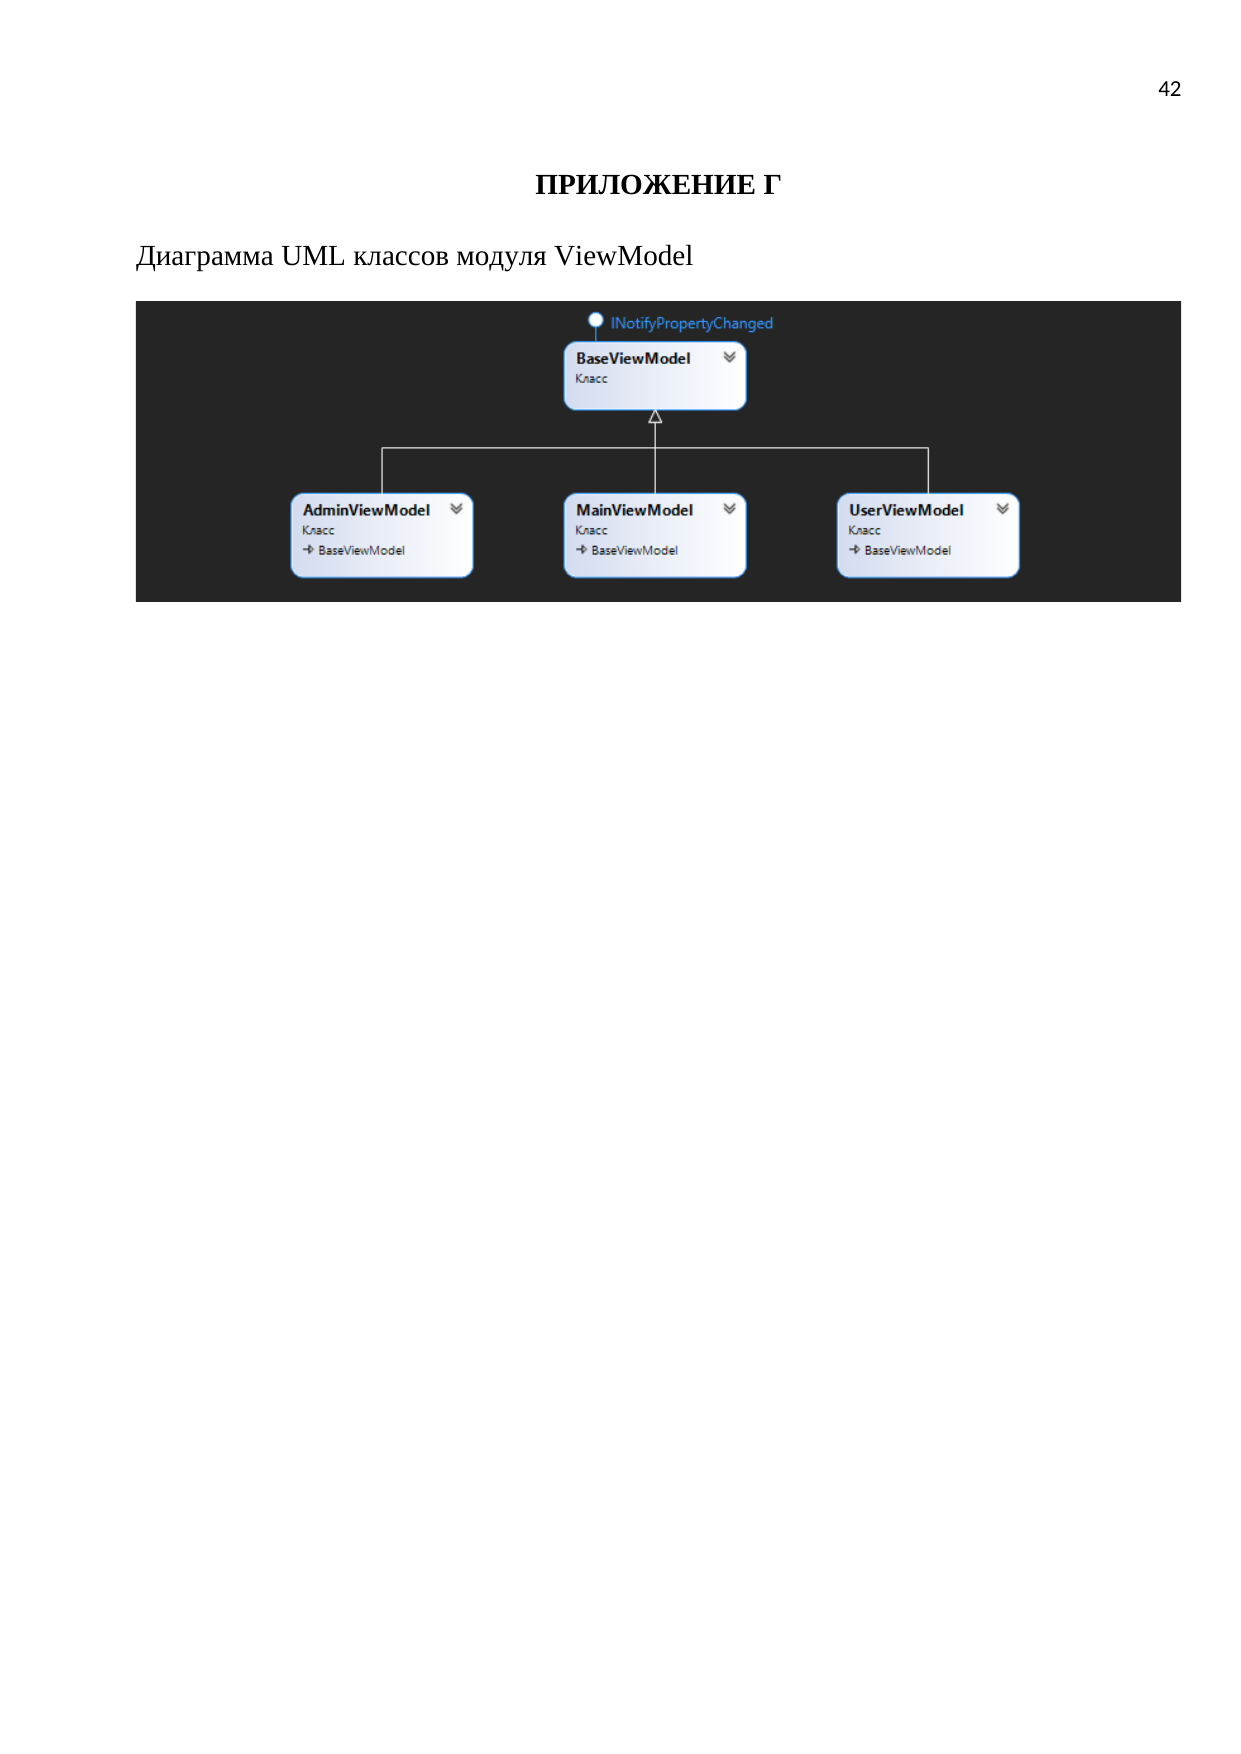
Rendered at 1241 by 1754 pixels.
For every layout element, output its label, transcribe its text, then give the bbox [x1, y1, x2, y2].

text Диаграмма UML классов модуля ViewModel [136, 238, 1181, 272]
picture [135, 301, 1182, 602]
text ПРИЛОЖЕНИЕ Г [136, 167, 1181, 201]
